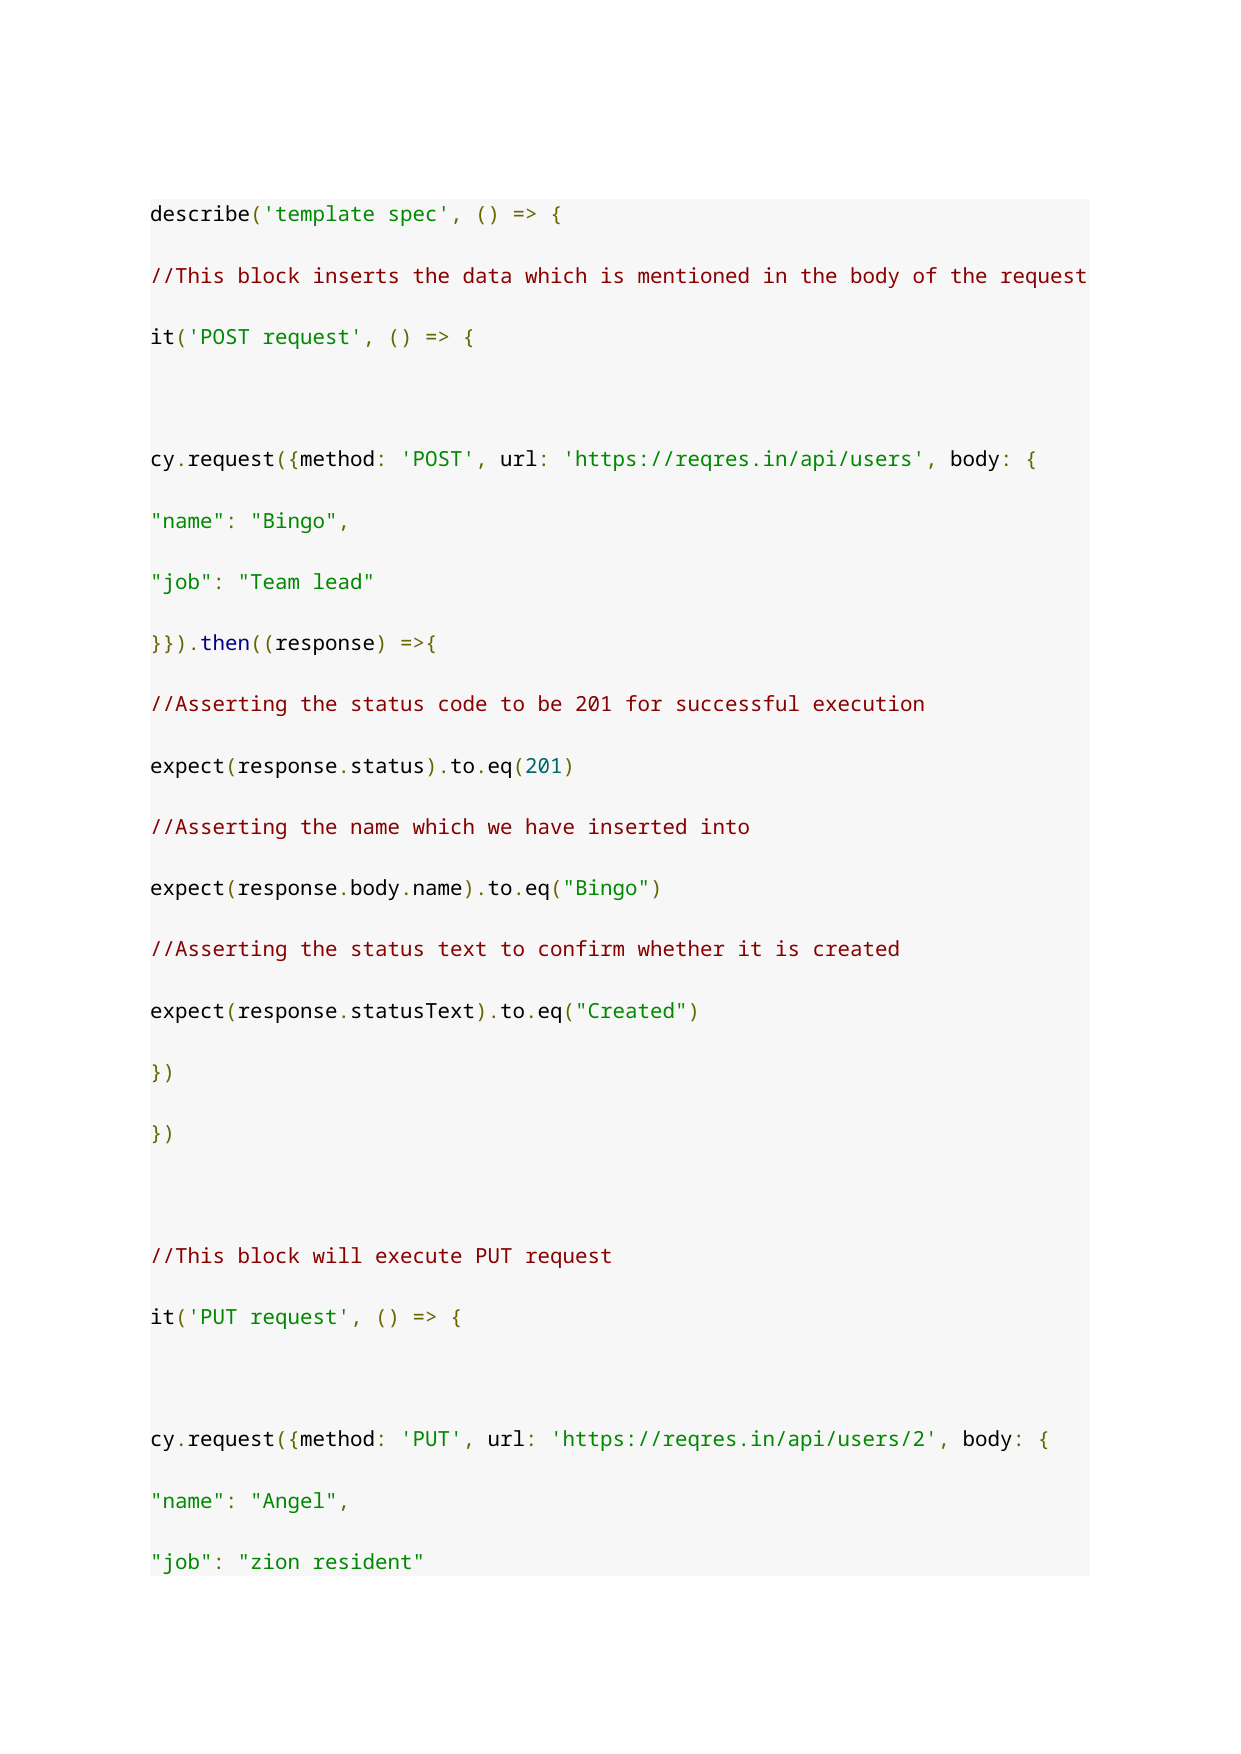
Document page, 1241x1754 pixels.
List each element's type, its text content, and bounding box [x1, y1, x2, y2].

text //Asserting the status text to confirm whether it is created [150, 934, 1090, 963]
text expect(response.status).to.eq(201) [150, 751, 1090, 779]
text expect(response.statusText).to.eq("Created") [150, 996, 1090, 1024]
text describe('template spec', () => { [150, 199, 1090, 228]
text cy.request({method: 'PUT', url: 'https://reqres.in/api/users/2', body: { [150, 1424, 1090, 1453]
text //This block will execute PUT request [150, 1241, 1090, 1269]
text "name": "Bingo", [150, 506, 1090, 534]
text cy.request({method: 'POST', url: 'https://reqres.in/api/users', body: { [150, 444, 1090, 473]
text }) [150, 1057, 1090, 1086]
text }}).then((response) =>{ [150, 628, 1090, 657]
text "job": "zion resident" [150, 1547, 1090, 1576]
text //This block inserts the data which is mentioned in the body of the request [150, 261, 1090, 289]
text //Asserting the status code to be 201 for successful execution [150, 689, 1090, 718]
text it('POST request', () => { [150, 322, 1090, 351]
text //Asserting the name which we have inserted into [150, 812, 1090, 841]
text expect(response.body.name).to.eq("Bingo") [150, 873, 1090, 902]
text it('PUT request', () => { [150, 1302, 1090, 1331]
text }) [150, 1118, 1090, 1147]
text "name": "Angel", [150, 1486, 1090, 1514]
text "job": "Team lead" [150, 567, 1090, 596]
